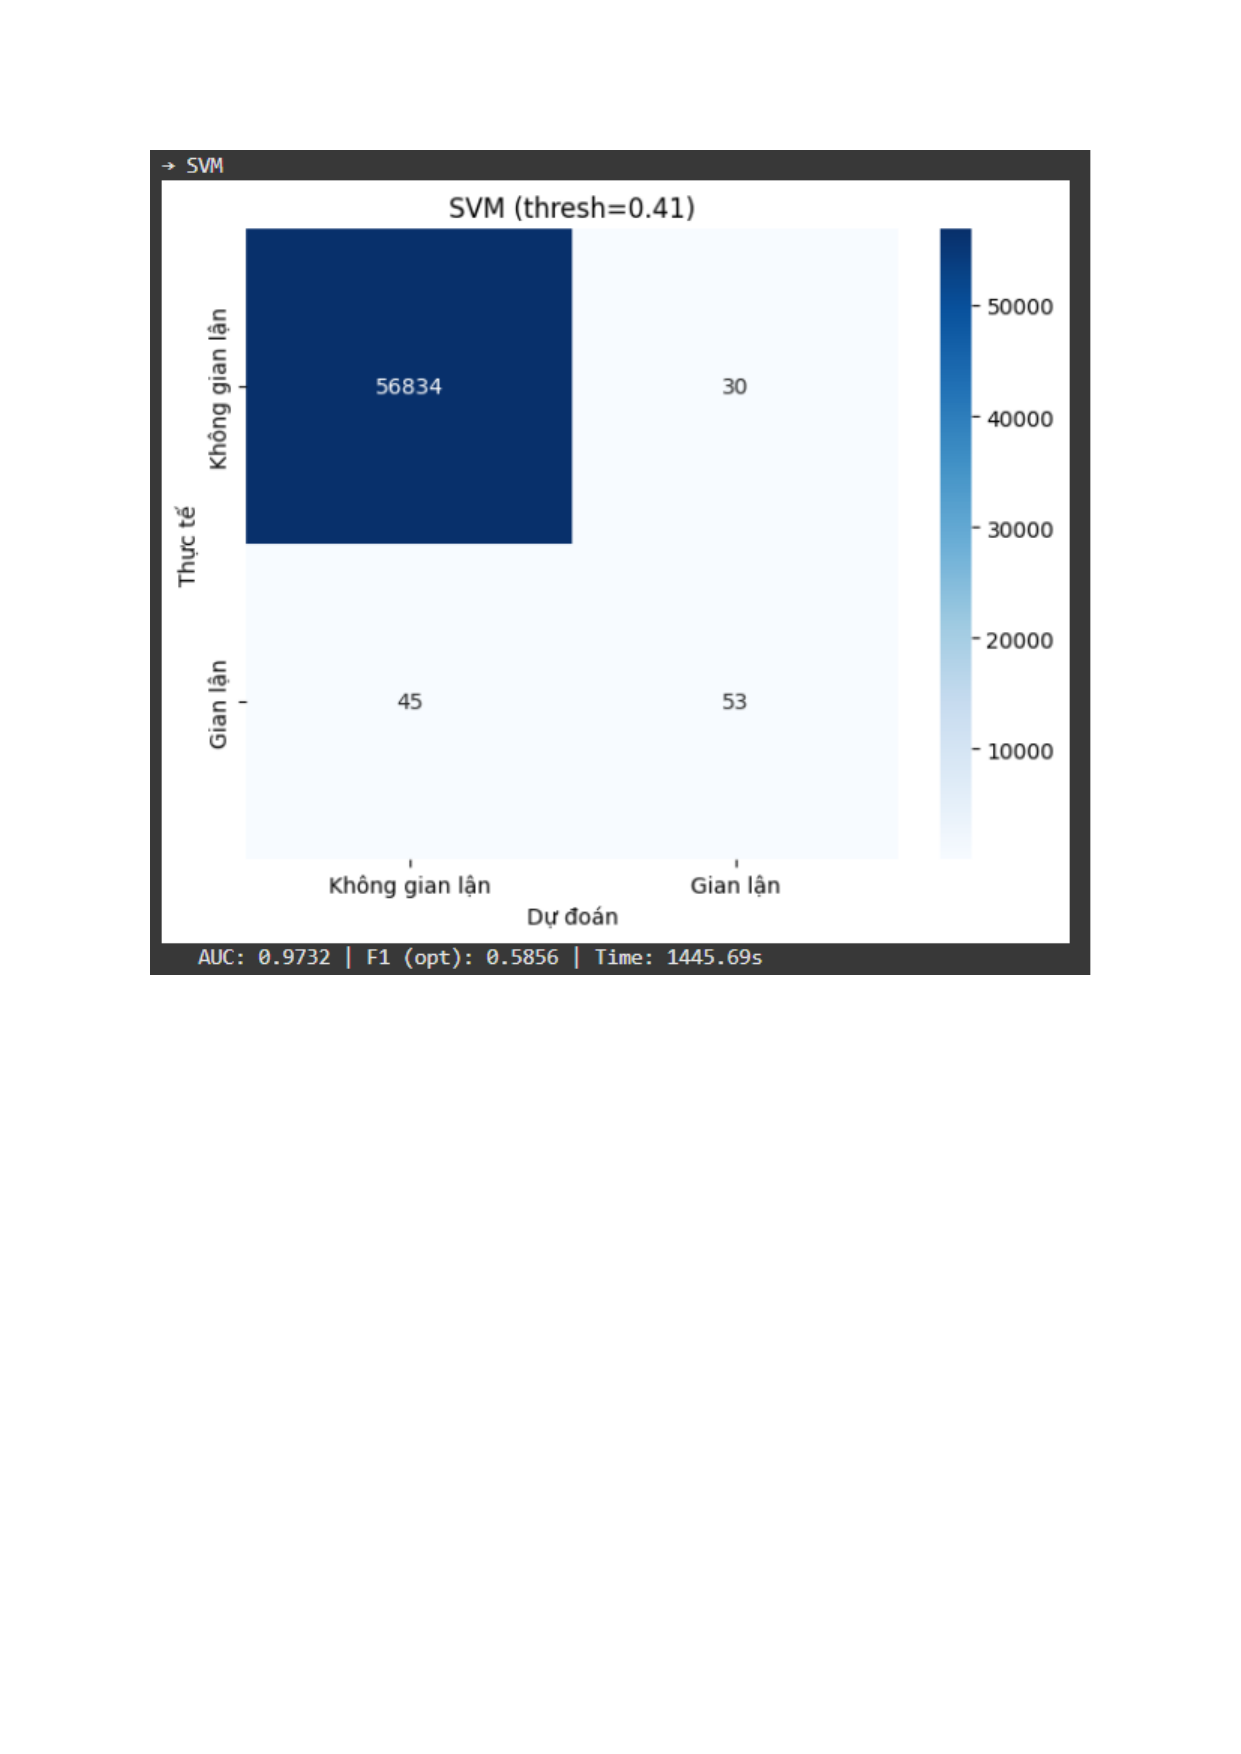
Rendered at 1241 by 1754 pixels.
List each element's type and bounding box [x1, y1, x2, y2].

picture [150, 150, 1091, 975]
